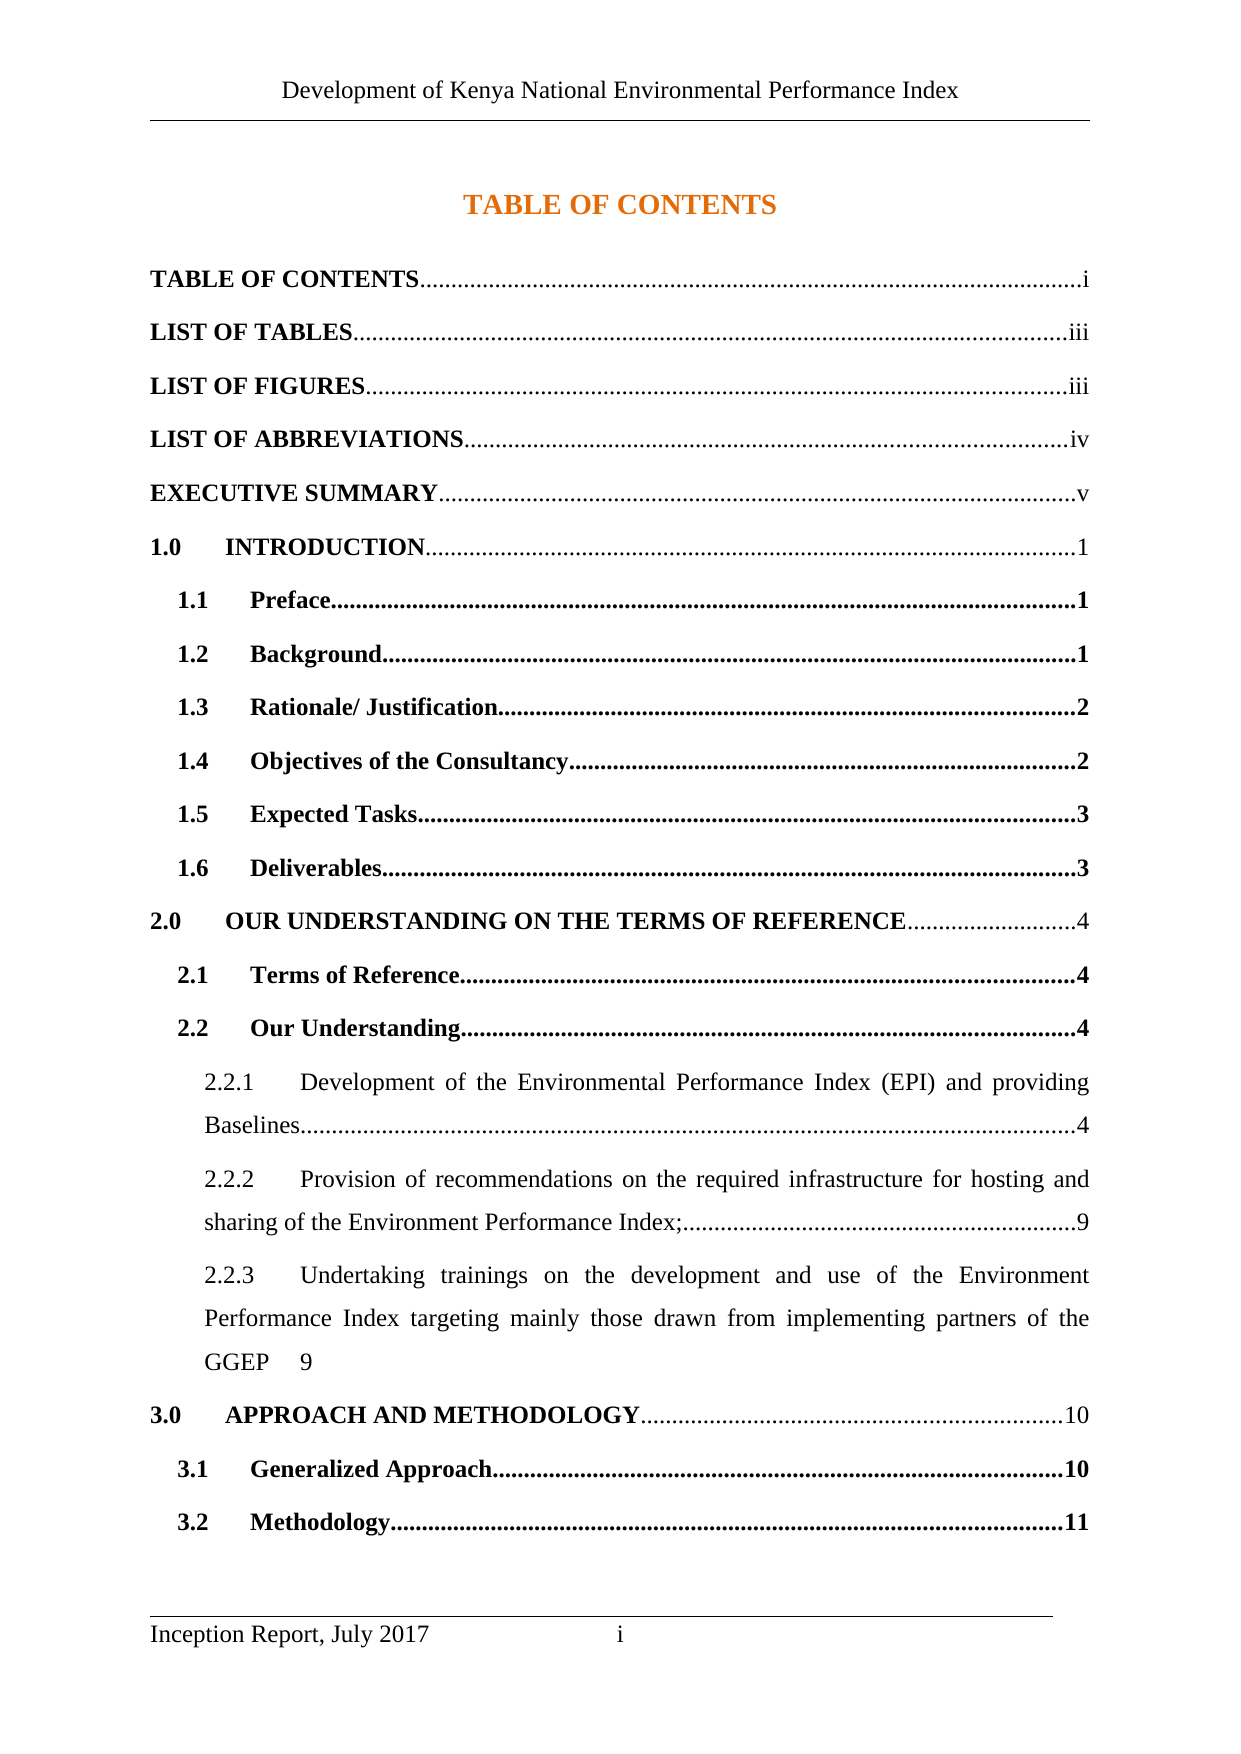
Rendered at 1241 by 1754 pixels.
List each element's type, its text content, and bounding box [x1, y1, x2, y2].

subtitle TABLE OF CONTENTS [150, 187, 1090, 221]
